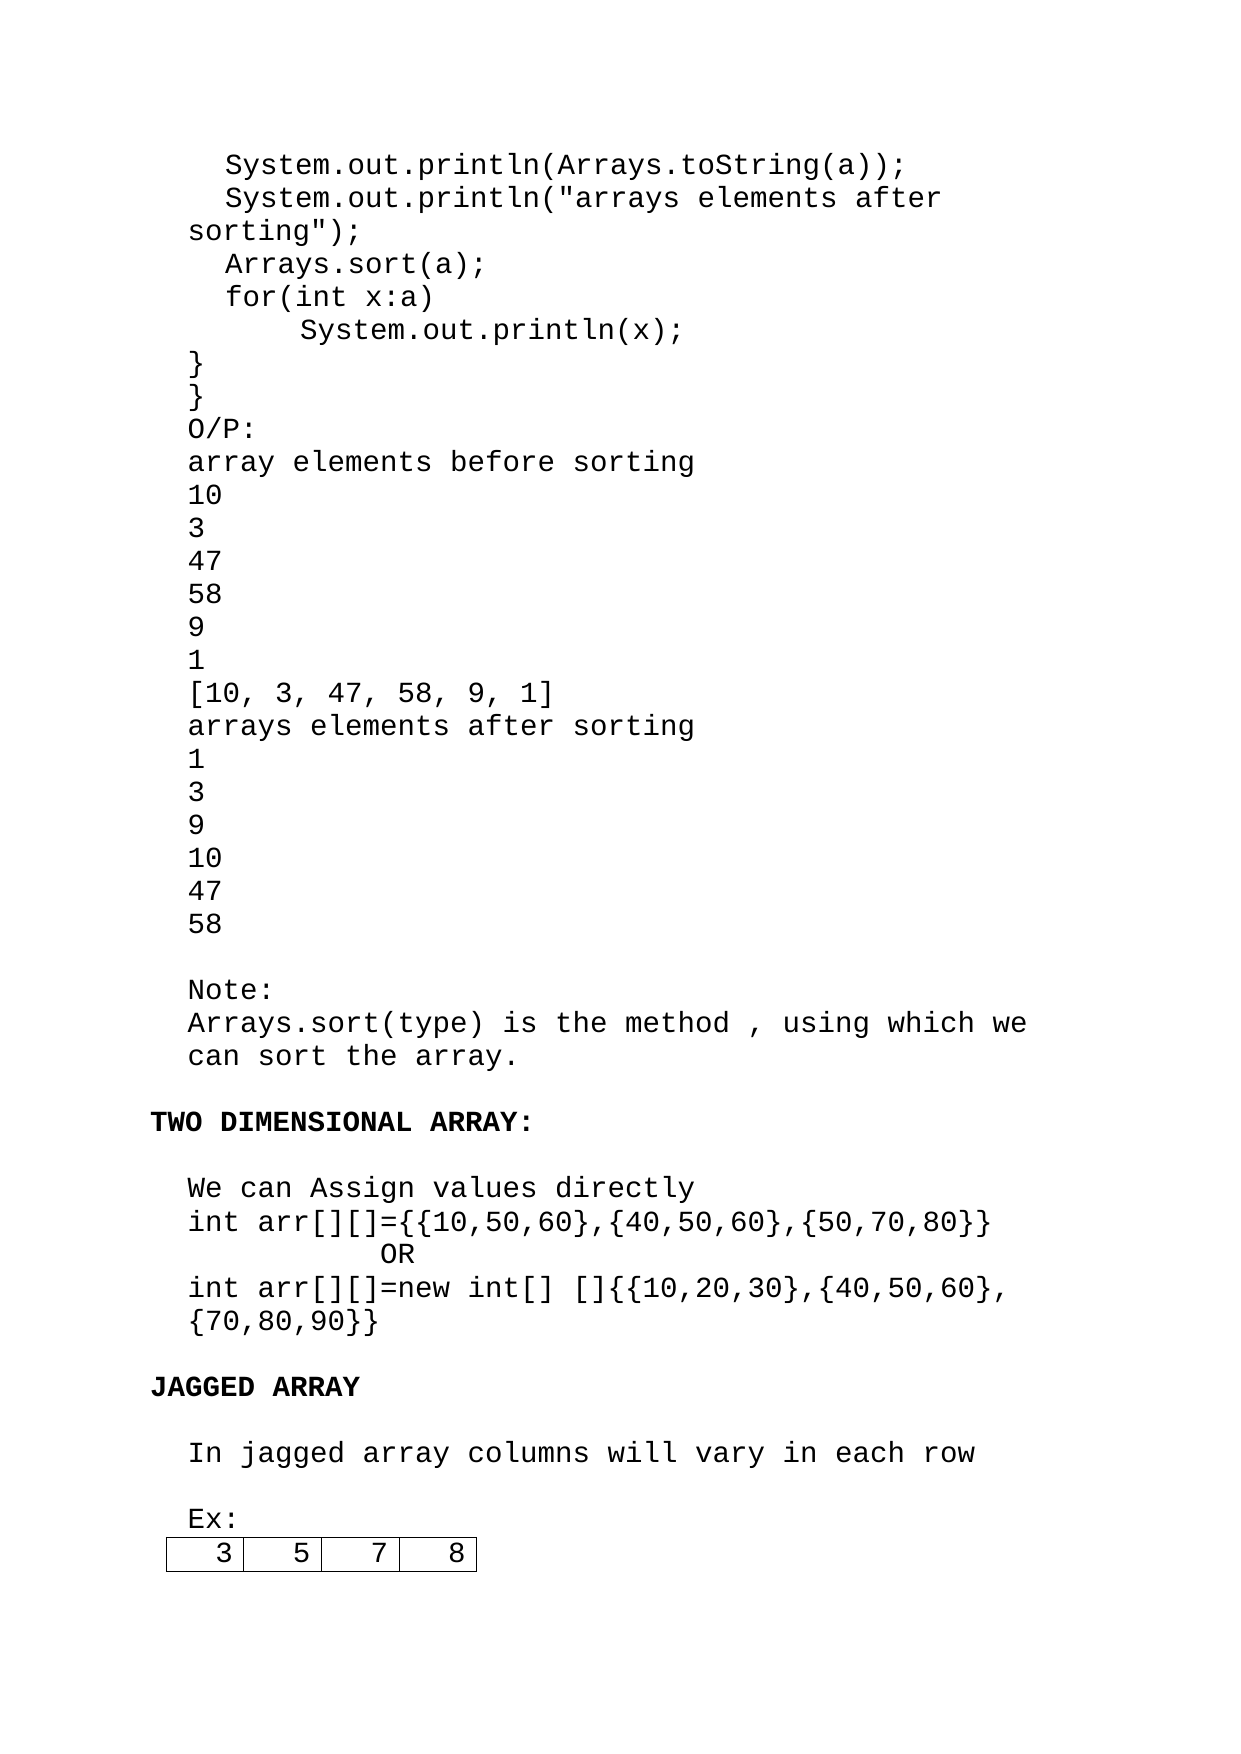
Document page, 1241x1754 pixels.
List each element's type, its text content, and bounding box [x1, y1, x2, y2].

text 58 [187, 909, 1090, 942]
text 58 [187, 579, 1090, 612]
table_header 7 [322, 1538, 399, 1571]
text OR [187, 1240, 1090, 1273]
text In jagged array columns will vary in each row [187, 1438, 1090, 1471]
text 3 [187, 777, 1090, 810]
text 9 [187, 810, 1090, 843]
text 1 [187, 645, 1090, 678]
table_header 5 [244, 1538, 321, 1571]
text 3 [187, 513, 1090, 546]
text arrays elements after sorting [187, 711, 1090, 744]
text Arrays.sort(type) is the method , using which we can sort the array. [187, 1008, 1090, 1074]
text Ex: [187, 1504, 1090, 1537]
text O/P: [187, 414, 1090, 447]
text System.out.println(Arrays.toString(a)); [187, 150, 1090, 183]
table_header 3 [167, 1538, 243, 1571]
text 10 [187, 480, 1090, 513]
text JAGGED ARRAY [150, 1372, 1090, 1405]
text int arr[][]=new int[] []{{10,20,30},{40,50,60},{70,80,90}} [187, 1273, 1090, 1339]
text Arrays.sort(a); [187, 249, 1090, 282]
table_header 8 [400, 1538, 476, 1571]
text [10, 3, 47, 58, 9, 1] [187, 678, 1090, 711]
text System.out.println(x); [187, 315, 1090, 348]
text 47 [187, 546, 1090, 579]
text for(int x:a) [187, 282, 1090, 315]
text TWO DIMENSIONAL ARRAY: [150, 1108, 1090, 1141]
text array elements before sorting [187, 447, 1090, 480]
text We can Assign values directly [187, 1174, 1090, 1207]
text int arr[][]={{10,50,60},{40,50,60},{50,70,80}} [187, 1207, 1090, 1240]
text } [187, 381, 1090, 414]
text } [187, 348, 1090, 381]
text 10 [187, 843, 1090, 876]
text 47 [187, 876, 1090, 909]
text 1 [187, 744, 1090, 777]
text Note: [187, 976, 1090, 1008]
text System.out.println("arrays elements after sorting"); [187, 183, 1090, 249]
text 9 [187, 612, 1090, 645]
